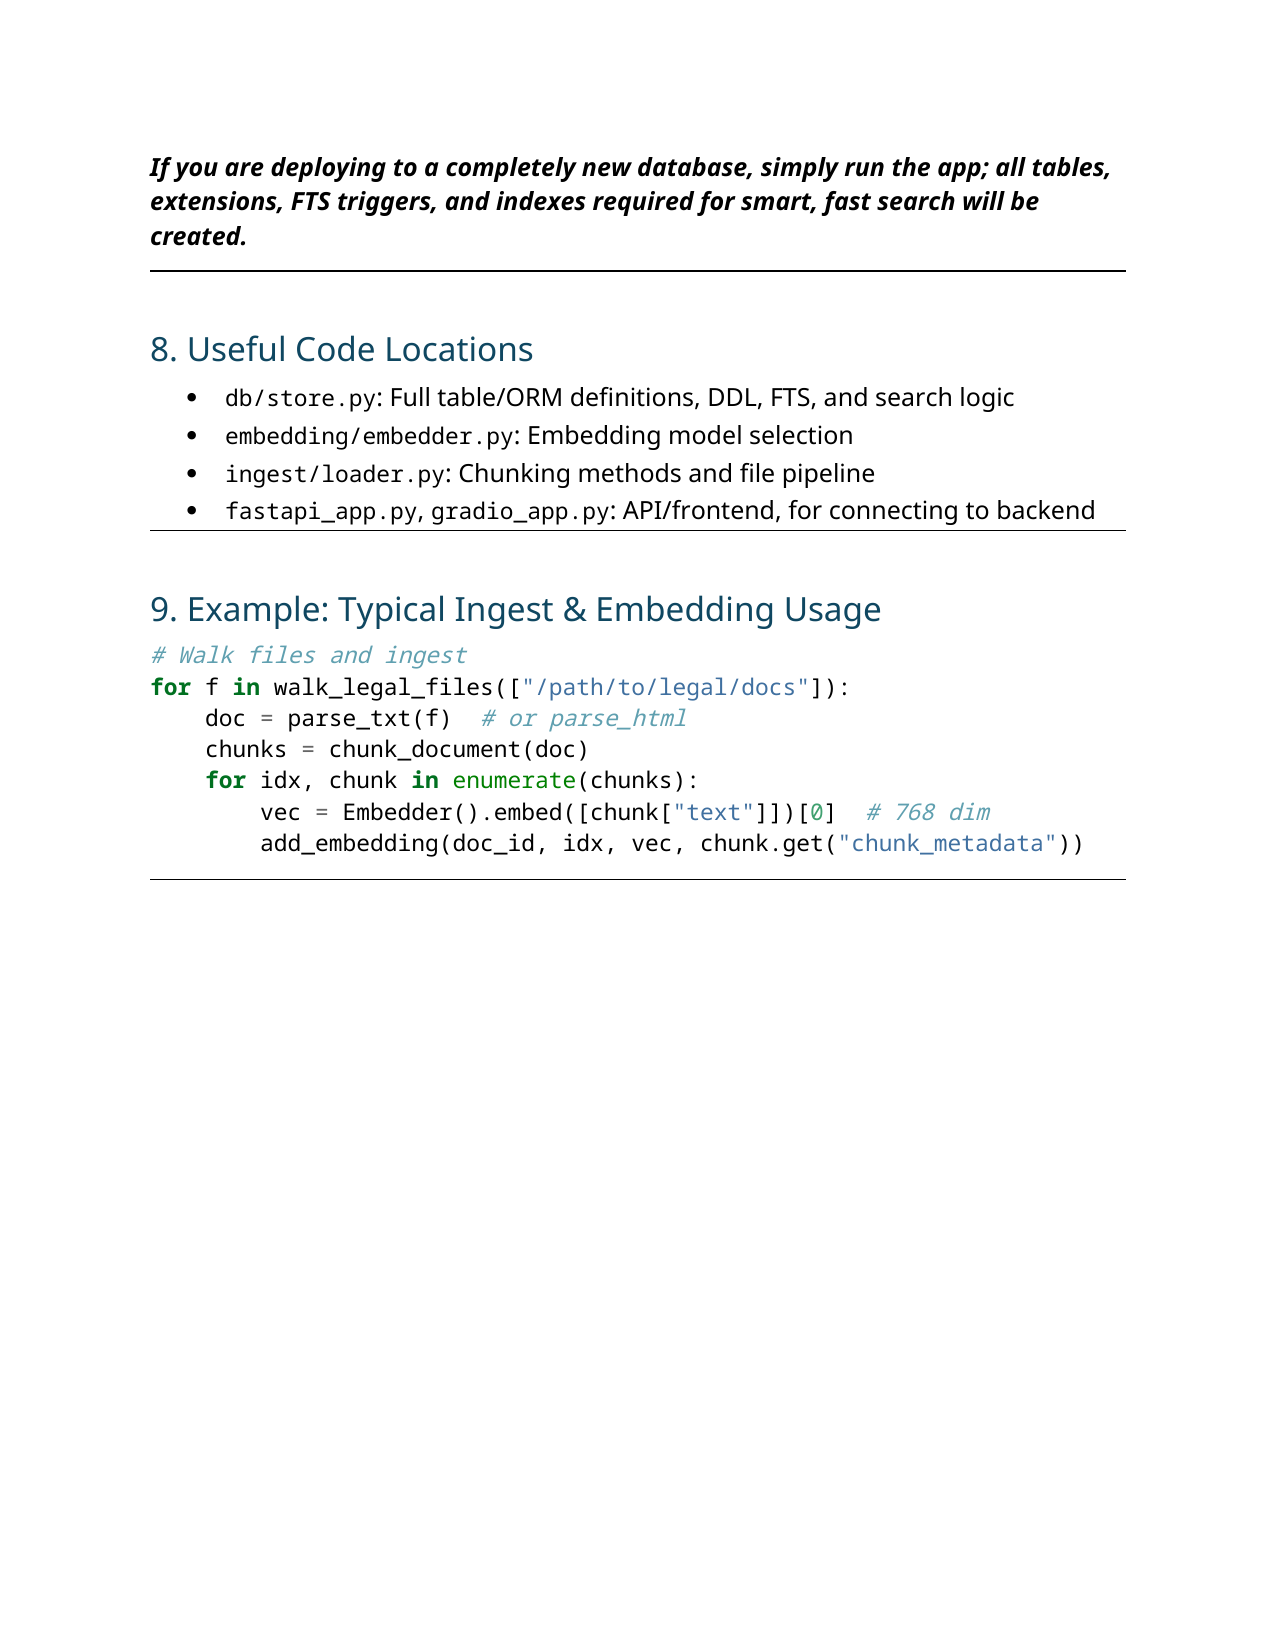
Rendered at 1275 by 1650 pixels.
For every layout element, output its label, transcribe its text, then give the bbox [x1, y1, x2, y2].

list ingest/loader.py: Chunking methods and file pipeline [187, 455, 1125, 489]
list fastapi_app.py, gradio_app.py: API/frontend, for connecting to backend [187, 493, 1125, 527]
subtitle 8. Useful Code Locations [150, 326, 1125, 371]
list db/store.py: Full table/ORM definitions, DDL, FTS, and search logic [187, 379, 1125, 414]
list embedding/embedder.py: Embedding model selection [187, 417, 1125, 451]
subtitle 9. Example: Typical Ingest & Embedding Usage [150, 586, 1125, 631]
text If you are deploying to a completely new database, simply run the app; all tables, extensions, FTS triggers, and indexes required for smart, fast search will be created. [150, 150, 1125, 252]
text # Walk files and ingest for f in walk_legal_files(["/path/to/legal/docs"]): doc = parse_txt(f) # or parse_html chunks = chunk_document(doc) for idx, chunk in enumerate(chunks): vec = Embedder().embed([chunk["text"]])[0] # 768 dim add_embedding(doc_id, idx, vec, chunk.get("chunk_metadata")) [150, 639, 1125, 858]
